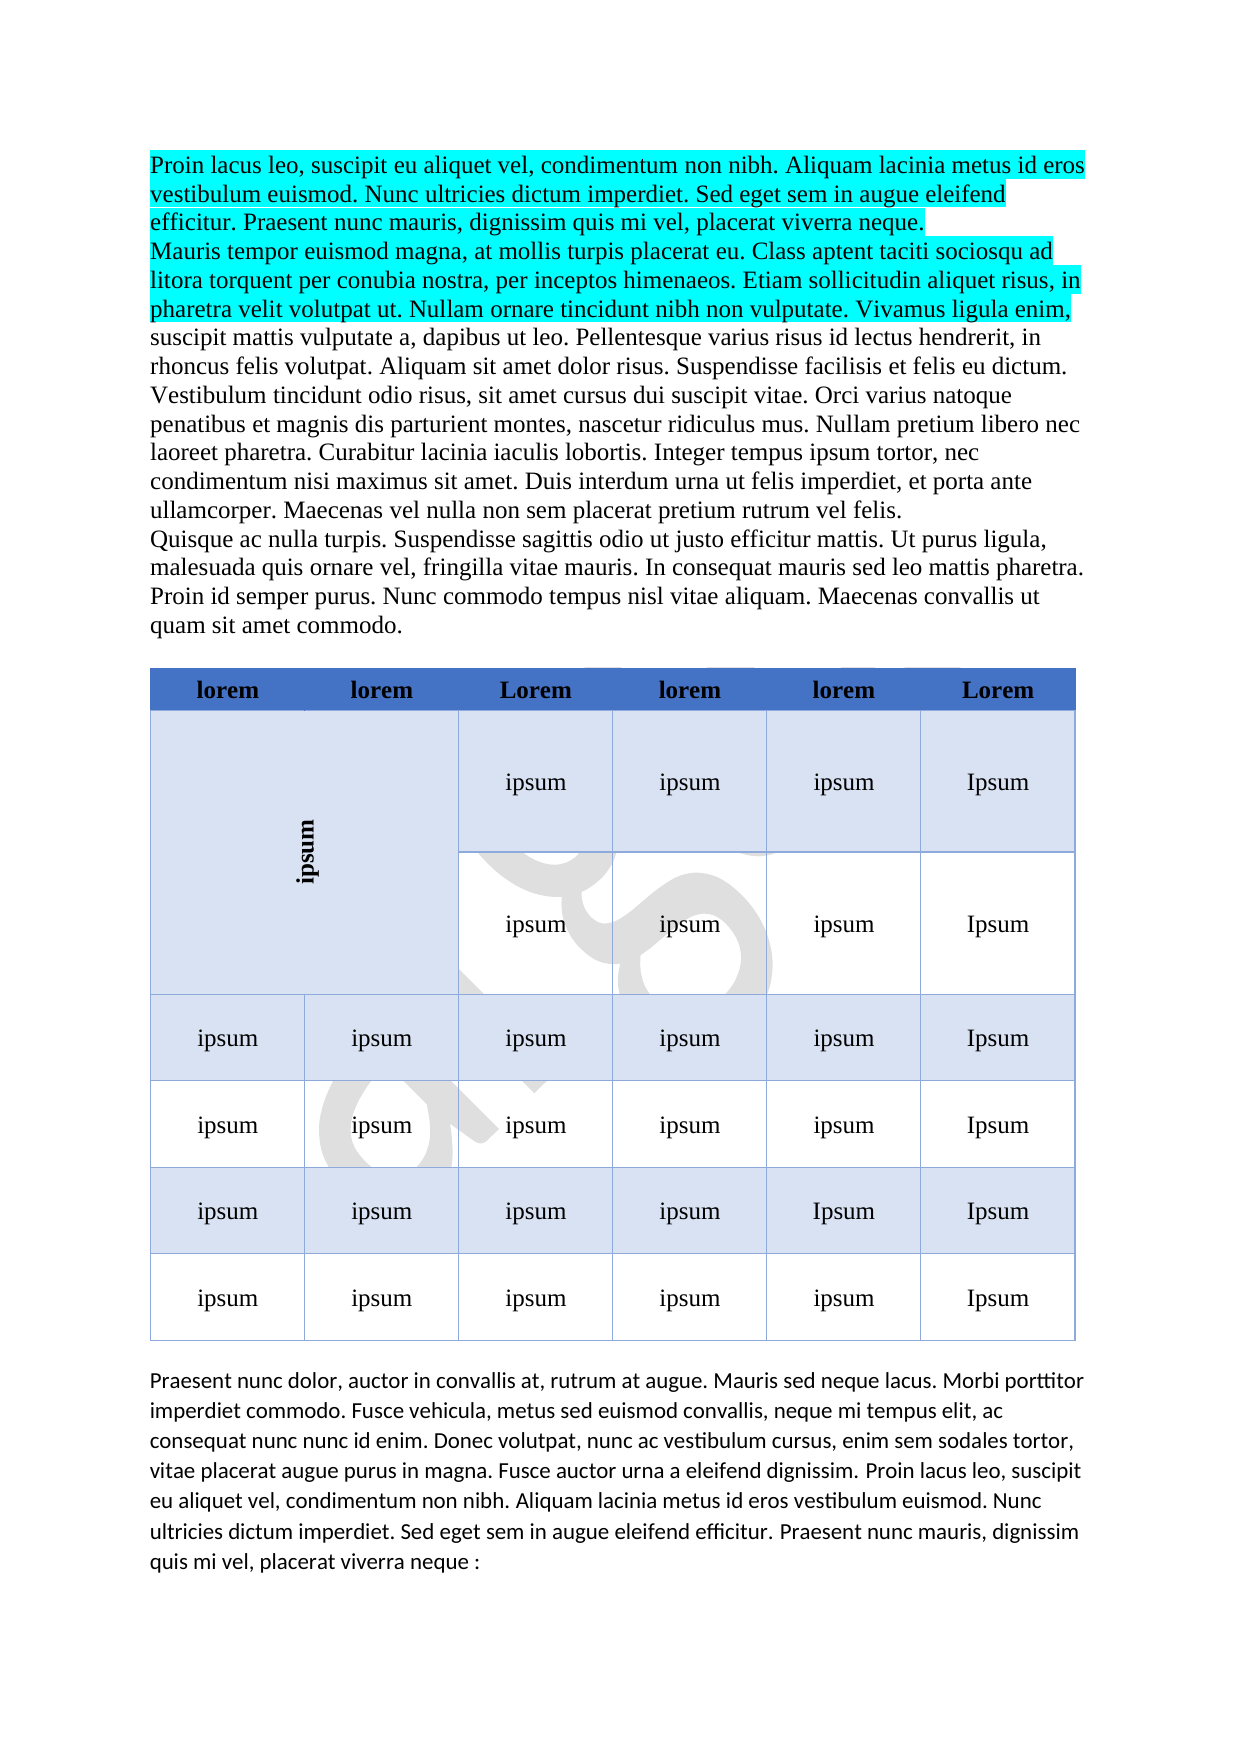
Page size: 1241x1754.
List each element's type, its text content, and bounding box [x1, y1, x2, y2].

table_cell ipsum [767, 1254, 920, 1340]
table_cell ipsum [613, 853, 766, 994]
table_cell Ipsum [921, 1168, 1074, 1253]
text Praesent nunc dolor, auctor in convallis at, rutrum at augue. Mauris sed neque lacus. Morbi porttitor imperdiet commodo. Fusce vehicula, metus sed euismod convallis, neque mi tempus elit, ac consequat nunc nunc id enim. Donec volutpat, nunc ac vestibulum cursus, enim sem sodales tortor, vitae placerat augue purus in magna. Fusce auctor urna a eleifend dignissim. Proin lacus leo, suscipit eu aliquet vel, condimentum non nibh. Aliquam lacinia metus id eros vestibulum euismod. Nunc ultricies dictum imperdiet. Sed eget sem in augue eleifend efficitur. Praesent nunc mauris, dignissim quis mi vel, placerat viverra neque : [149, 1366, 1090, 1575]
table_cell Ipsum [921, 1254, 1074, 1340]
table_cell ipsum [767, 853, 920, 994]
table_header lorem [305, 669, 458, 710]
table_header lorem [151, 669, 304, 710]
table_cell ipsum [459, 853, 612, 994]
table_cell Ipsum [767, 1168, 920, 1253]
table_cell Ipsum [921, 1081, 1074, 1167]
table_cell ipsum [459, 1168, 612, 1253]
table_cell ipsum [459, 711, 612, 851]
table_cell Ipsum [921, 853, 1074, 994]
table_cell ipsum [151, 1168, 304, 1253]
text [150, 150, 1090, 236]
table_cell ipsum [305, 1254, 458, 1340]
table_cell ipsum [459, 995, 612, 1080]
table_cell ipsum [151, 995, 304, 1080]
table_cell ipsum [613, 711, 766, 851]
table_cell ipsum [151, 711, 458, 994]
table_cell ipsum [613, 1168, 766, 1253]
text Quisque ac nulla turpis. Suspendisse sagittis odio ut justo efficitur mattis. Ut purus ligula, malesuada quis ornare vel, fringilla vitae mauris. In consequat mauris sed leo mattis pharetra. Proin id semper purus. Nunc commodo tempus nisl vitae aliquam. Maecenas convallis ut quam sit amet commodo. [150, 524, 1090, 639]
table_header lorem [767, 669, 920, 710]
table_cell Ipsum [921, 711, 1074, 851]
text Mauris tempor euismod magna, at mollis turpis placerat eu. Class aptent taciti sociosqu ad litora torquent per conubia nostra, per inceptos himenaeos. Etiam sollicitudin aliquet risus, in pharetra velit volutpat ut. Nullam ornare tincidunt nibh non vulputate. Vivamus ligula enim, suscipit mattis vulputate a, dapibus ut leo. Pellentesque varius risus id lectus hendrerit, in rhoncus felis volutpat. Aliquam sit amet dolor risus. Suspendisse facilisis et felis eu dictum. Vestibulum tincidunt odio risus, sit amet cursus dui suscipit vitae. Orci varius natoque penatibus et magnis dis parturient montes, nascetur ridiculus mus. Nullam pretium libero nec laoreet pharetra. Curabitur lacinia iaculis lobortis. Integer tempus ipsum tortor, nec condimentum nisi maximus sit amet. Duis interdum urna ut felis imperdiet, et porta ante ullamcorper. Maecenas vel nulla non sem placerat pretium rutrum vel felis. [150, 236, 1090, 524]
table_cell ipsum [767, 711, 920, 851]
table_cell ipsum [459, 1081, 612, 1167]
table_cell ipsum [767, 1081, 920, 1167]
table_header Lorem [459, 669, 612, 710]
table_cell ipsum [613, 995, 766, 1080]
table_cell ipsum [305, 1081, 458, 1167]
table_cell ipsum [767, 995, 920, 1080]
table_header lorem [613, 669, 766, 710]
table_cell Ipsum [921, 995, 1074, 1080]
table_cell ipsum [305, 1168, 458, 1253]
table_cell ipsum [151, 1254, 304, 1340]
table_header Lorem [921, 669, 1074, 710]
table_cell ipsum [151, 1081, 304, 1167]
table_cell ipsum [305, 995, 458, 1080]
table_cell ipsum [459, 1254, 612, 1340]
table_cell ipsum [613, 1081, 766, 1167]
table_cell ipsum [613, 1254, 766, 1340]
